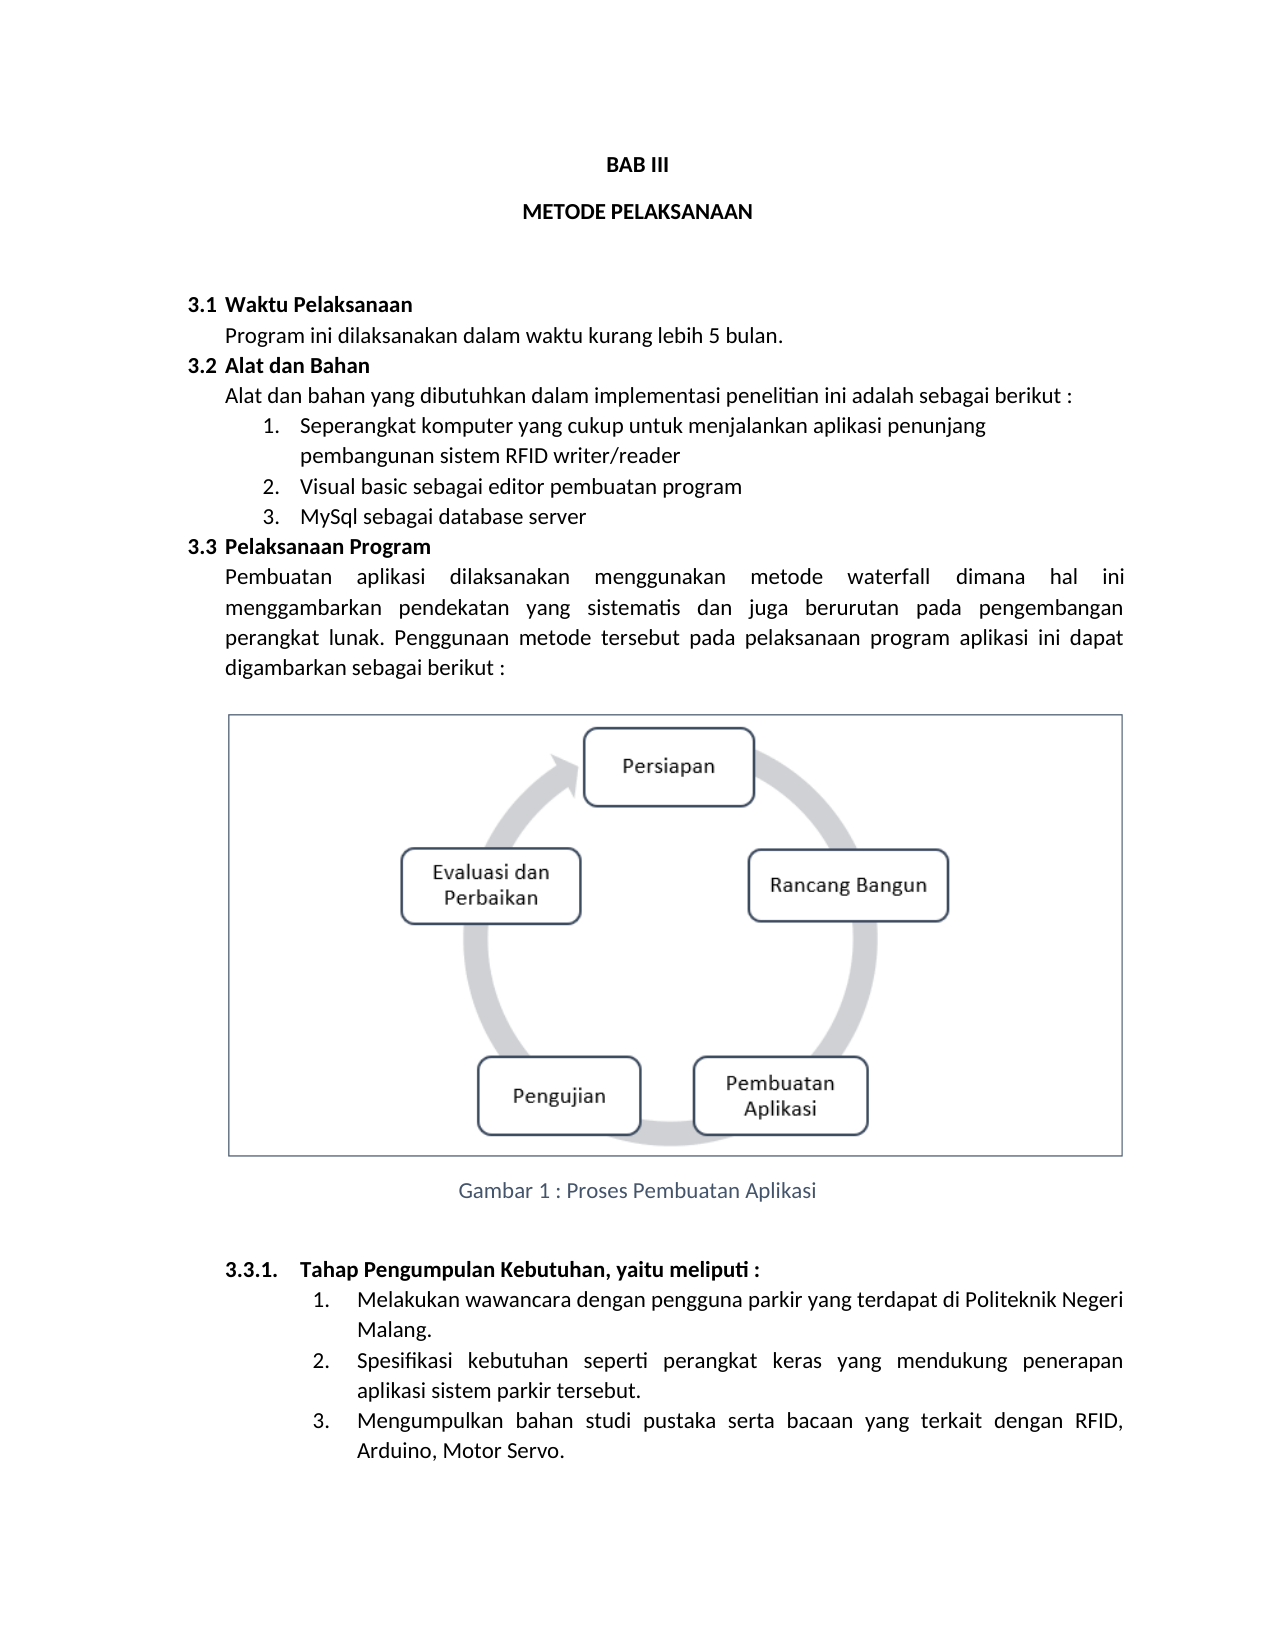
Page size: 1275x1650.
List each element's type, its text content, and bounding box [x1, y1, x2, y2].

text METODE PELAKSANAAN [150, 197, 1125, 225]
list Pembuatan aplikasi dilaksanakan menggunakan metode waterfall dimana hal ini menggambarkan pendekatan yang sistematis dan juga berurutan pada pengembangan perangkat lunak. Penggunaan metode tersebut pada pelaksanaan program aplikasi ini dapat digambarkan sebagai berikut : [225, 651, 1125, 681]
list Waktu Pelaksanaan [187, 291, 1125, 319]
list Alat dan Bahan [187, 351, 1125, 379]
picture [227, 713, 1123, 1158]
text BAB III [150, 150, 1125, 178]
list Program ini dilaksanakan dalam waktu kurang lebih 5 bulan. [225, 321, 1125, 349]
text Gambar 1 : Proses Pembuatan Aplikasi [150, 1176, 1125, 1204]
list Tahap Pengumpulan Kebutuhan, yaitu meliputi : [225, 1255, 1125, 1283]
list Visual basic sebagai editor pembuatan program [262, 472, 1125, 500]
list Alat dan bahan yang dibutuhkan dalam implementasi penelitian ini adalah sebagai berikut : [225, 381, 1125, 409]
list Pelaksanaan Program [187, 532, 1125, 560]
list Seperangkat komputer yang cukup untuk menjalankan aplikasi penunjang pembangunan sistem RFID writer/reader [262, 411, 1125, 470]
list Mengumpulkan bahan studi pustaka serta bacaan yang terkait dengan RFID, Arduino, Motor Servo. [312, 1406, 1125, 1464]
list MySql sebagai database server [262, 502, 1125, 530]
list Melakukan wawancara dengan pengguna parkir yang terdapat di Politeknik Negeri Malang. [312, 1285, 1125, 1343]
list Spesifikasi kebutuhan seperti perangkat keras yang mendukung penerapan aplikasi sistem parkir tersebut. [312, 1346, 1125, 1404]
list Pembuatan aplikasi dilaksanakan menggunakan metode waterfall dimana hal ini menggambarkan pendekatan yang sistematis dan juga berurutan pada pengembangan perangkat lunak. Penggunaan metode tersebut pada pelaksanaan program aplikasi ini dapat digambarkan sebagai berikut : [225, 562, 1125, 593]
